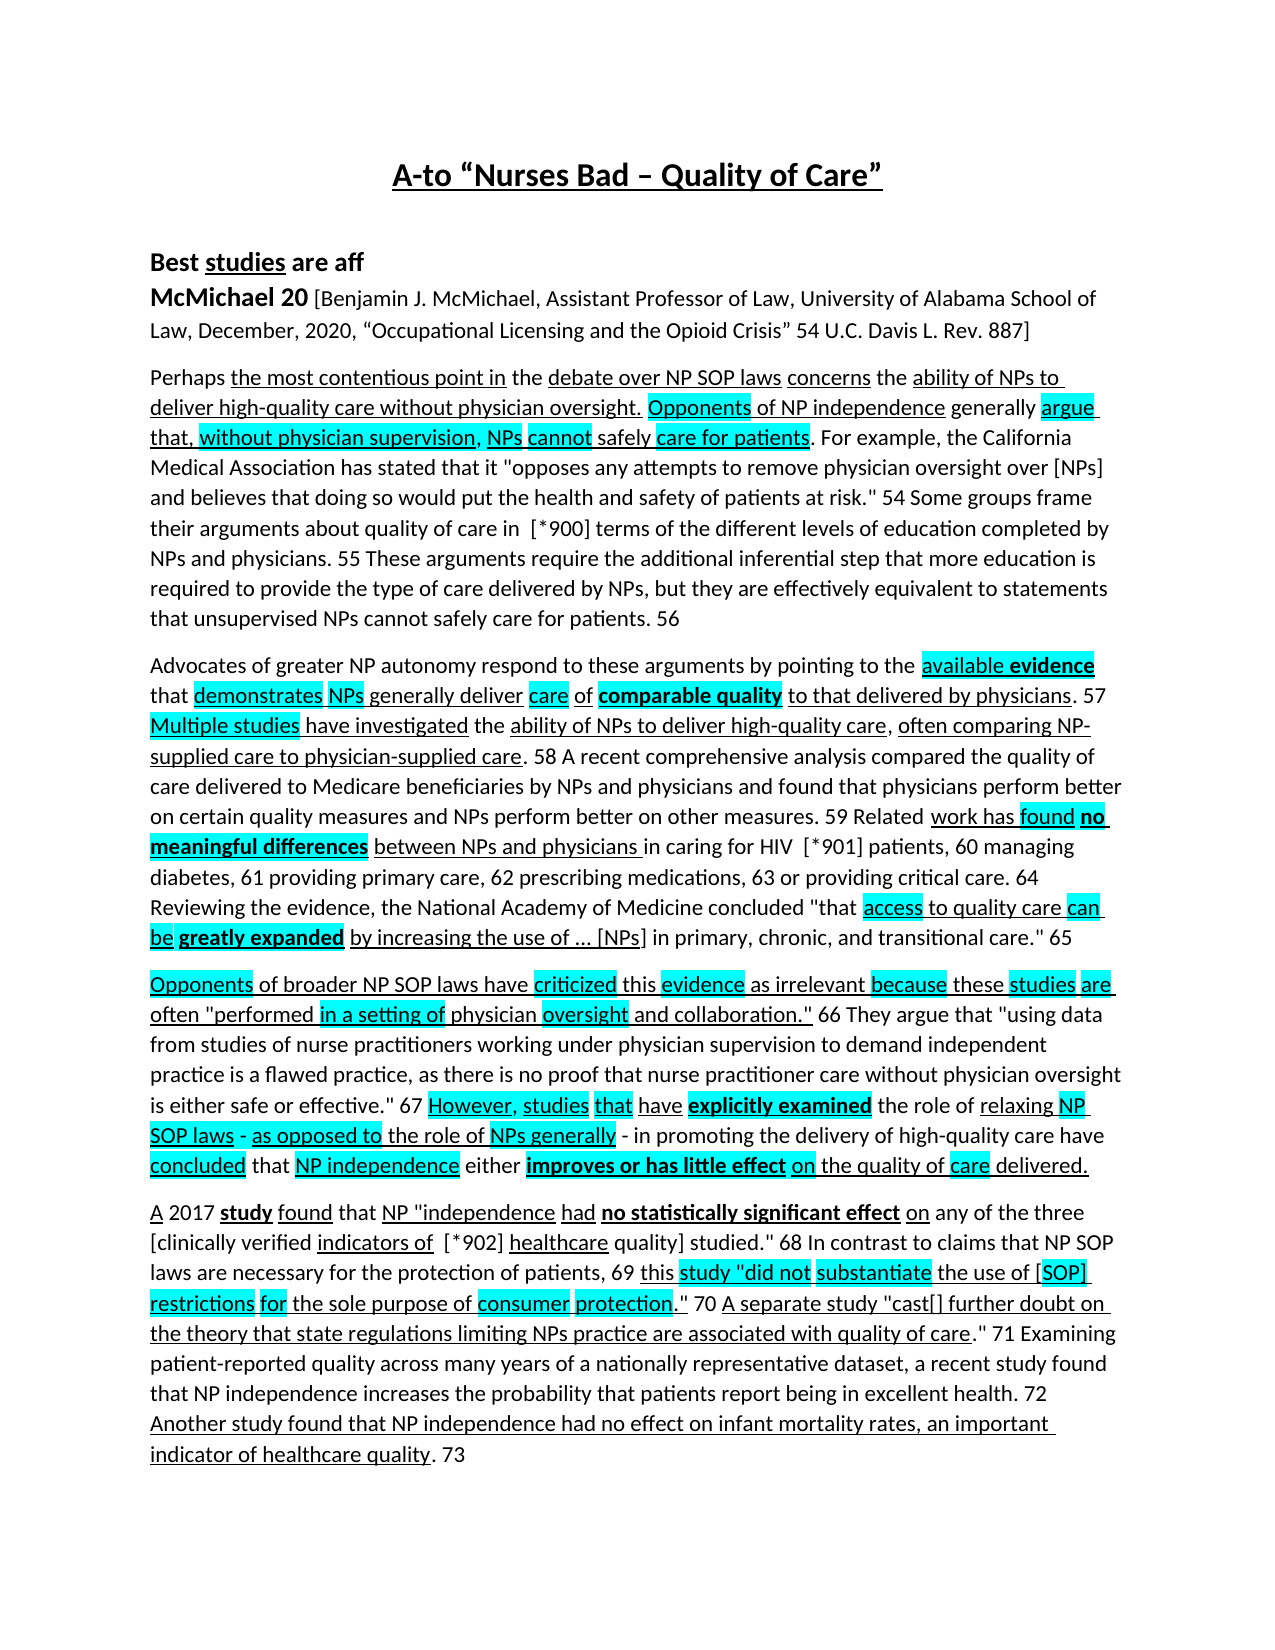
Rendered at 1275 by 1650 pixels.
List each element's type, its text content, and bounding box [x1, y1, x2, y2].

text Perhaps the most contentious point in the debate over NP SOP laws concerns the ability of NPs to deliver high-quality care without physician oversight. Opponents of NP independence generally argue that, without physician supervision, NPs cannot safely care for patients. For example, the California Medical Association has stated that it "opposes any attempts to remove physician oversight over [NPs] and believes that doing so would put the health and safety of patients at risk." 54 Some groups frame their arguments about quality of care in [*900] terms of the different levels of education completed by NPs and physicians. 55 These arguments require the additional inferential step that more education is required to provide the type of care delivered by NPs, but they are effectively equivalent to statements that unsupervised NPs cannot safely care for patients. 56 [150, 363, 1125, 632]
text Advocates of greater NP autonomy respond to these arguments by pointing to the available evidence that demonstrates NPs generally deliver care of comparable quality to that delivered by physicians. 57 Multiple studies have investigated the ability of NPs to deliver high-quality care, often comparing NP-supplied care to physician-supplied care. 58 A recent comprehensive analysis compared the quality of care delivered to Medicare beneficiaries by NPs and physicians and found that physicians perform better on certain quality measures and NPs perform better on other measures. 59 Related work has found no meaningful differences between NPs and physicians in caring for HIV [*901] patients, 60 managing diabetes, 61 providing primary care, 62 prescribing medications, 63 or providing critical care. 64 Reviewing the evidence, the National Academy of Medicine concluded "that access to quality care can be greatly expanded by increasing the use of ... [NPs] in primary, chronic, and transitional care." 65 [150, 651, 1125, 951]
text Opponents of broader NP SOP laws have criticized this evidence as irrelevant because these studies are often "performed in a setting of physician oversight and collaboration." 66 They argue that "using data from studies of nurse practitioners working under physician supervision to demand independent practice is a flawed practice, as there is no proof that nurse practitioner care without physician oversight is either safe or effective." 67 However, studies that have explicitly examined the role of relaxing NP SOP laws - as opposed to the role of NPs generally - in promoting the delivery of high-quality care have concluded that NP independence either improves or has little effect on the quality of care delivered. [150, 970, 1125, 1179]
text A 2017 study found that NP "independence had no statistically significant effect on any of the three [clinically verified indicators of [*902] healthcare quality] studied." 68 In contrast to claims that NP SOP laws are necessary for the protection of patients, 69 this study "did not substantiate the use of [SOP] restrictions for the sole purpose of consumer protection." 70 A separate study "cast[] further doubt on the theory that state regulations limiting NPs practice are associated with quality of care." 71 Examining patient-reported quality across many years of a nationally representative dataset, a recent study found that NP independence increases the probability that patients report being in excellent health. 72 Another study found that NP independence had no effect on infant mortality rates, an important indicator of healthcare quality. 73 [150, 1198, 1125, 1468]
text Best studies are aff [150, 245, 1125, 278]
text McMichael 20 [Benjamin J. McMichael, Assistant Professor of Law, University of Alabama School of Law, December, 2020, “Occupational Licensing and the Opioid Crisis” 54 U.C. Davis L. Rev. 887] [150, 281, 1125, 344]
text A-to “Nurses Bad – Quality of Care” [150, 154, 1125, 195]
